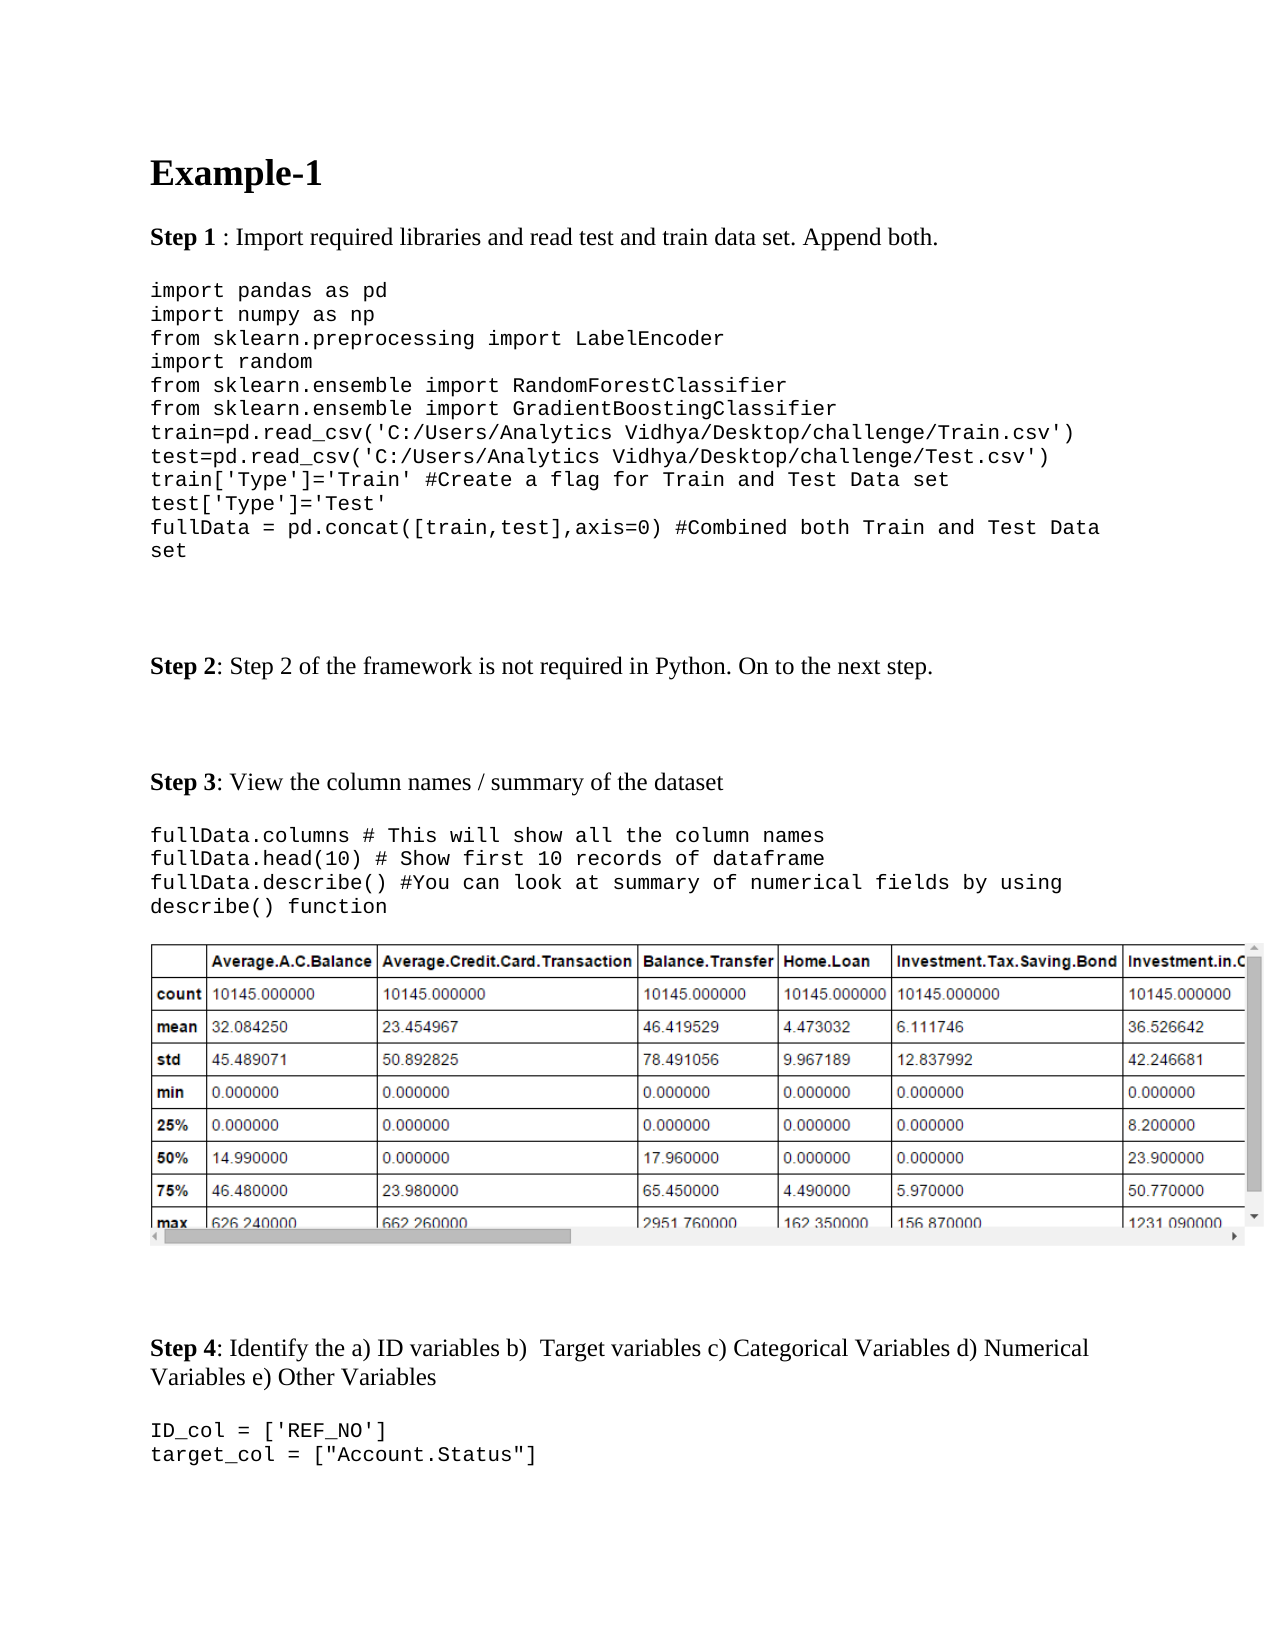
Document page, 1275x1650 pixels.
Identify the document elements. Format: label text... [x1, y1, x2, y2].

text ID_col = ['REF_NO'] [150, 1420, 1125, 1443]
text test['Type']='Test' [150, 493, 1125, 517]
text Step 3: View the column names / summary of the dataset [150, 767, 1125, 796]
text test=pd.read_csv('C:/Users/Analytics Vidhya/Desktop/challenge/Test.csv') [150, 446, 1125, 469]
text Step 4: Identify the a) ID variables b) Target variables c) Categorical Variables d) Numerical Variables e) Other Variables [150, 1333, 1125, 1391]
text from sklearn.ensemble import GradientBoostingClassifier [150, 398, 1125, 422]
text import numpy as np [150, 304, 1125, 327]
text from sklearn.preprocessing import LabelEncoder [150, 327, 1125, 351]
text train['Type']='Train' #Create a flag for Train and Test Data set [150, 469, 1125, 493]
text train=pd.read_csv('C:/Users/Analytics Vidhya/Desktop/challenge/Train.csv') [150, 422, 1125, 446]
text import pandas as pd [150, 280, 1125, 304]
text import random [150, 351, 1125, 375]
text fullData = pd.concat([train,test],axis=0) #Combined both Train and Test Data set [150, 517, 1125, 564]
text fullData.describe() #You can look at summary of numerical fields by using describe() function [150, 872, 1125, 919]
text fullData.columns # This will show all the column names [150, 825, 1125, 848]
picture [150, 943, 1265, 1247]
text Example-1 [150, 150, 1125, 193]
text target_col = ["Account.Status"] [150, 1443, 1125, 1467]
text Step 1 : Import required libraries and read test and train data set. Append both. [150, 222, 1125, 251]
text Step 2: Step 2 of the framework is not required in Python. On to the next step. [150, 651, 1125, 680]
text from sklearn.ensemble import RandomForestClassifier [150, 375, 1125, 398]
text fullData.head(10) # Show first 10 records of dataframe [150, 848, 1125, 872]
